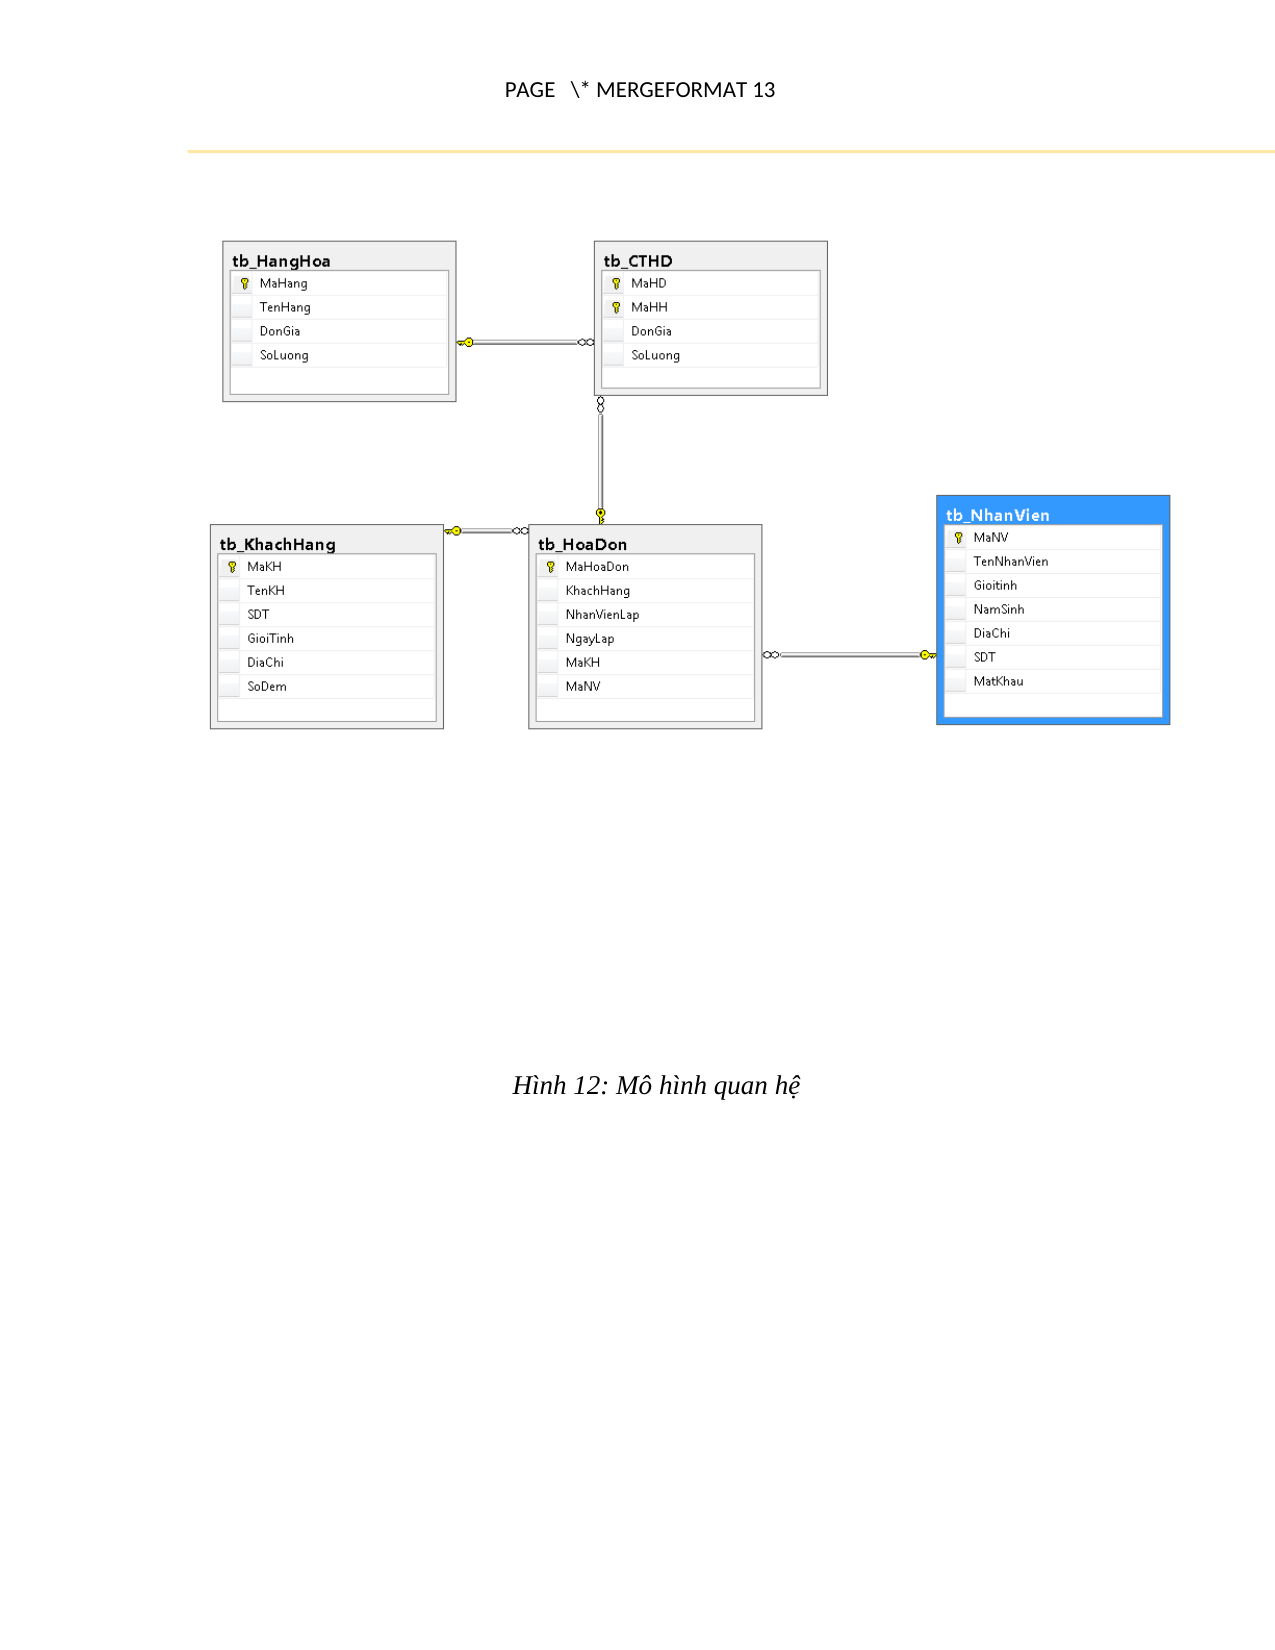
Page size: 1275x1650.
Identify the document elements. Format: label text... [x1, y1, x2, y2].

text Hình 12: Mô hình quan hệ [187, 1069, 1125, 1101]
picture [187, 150, 1275, 1045]
